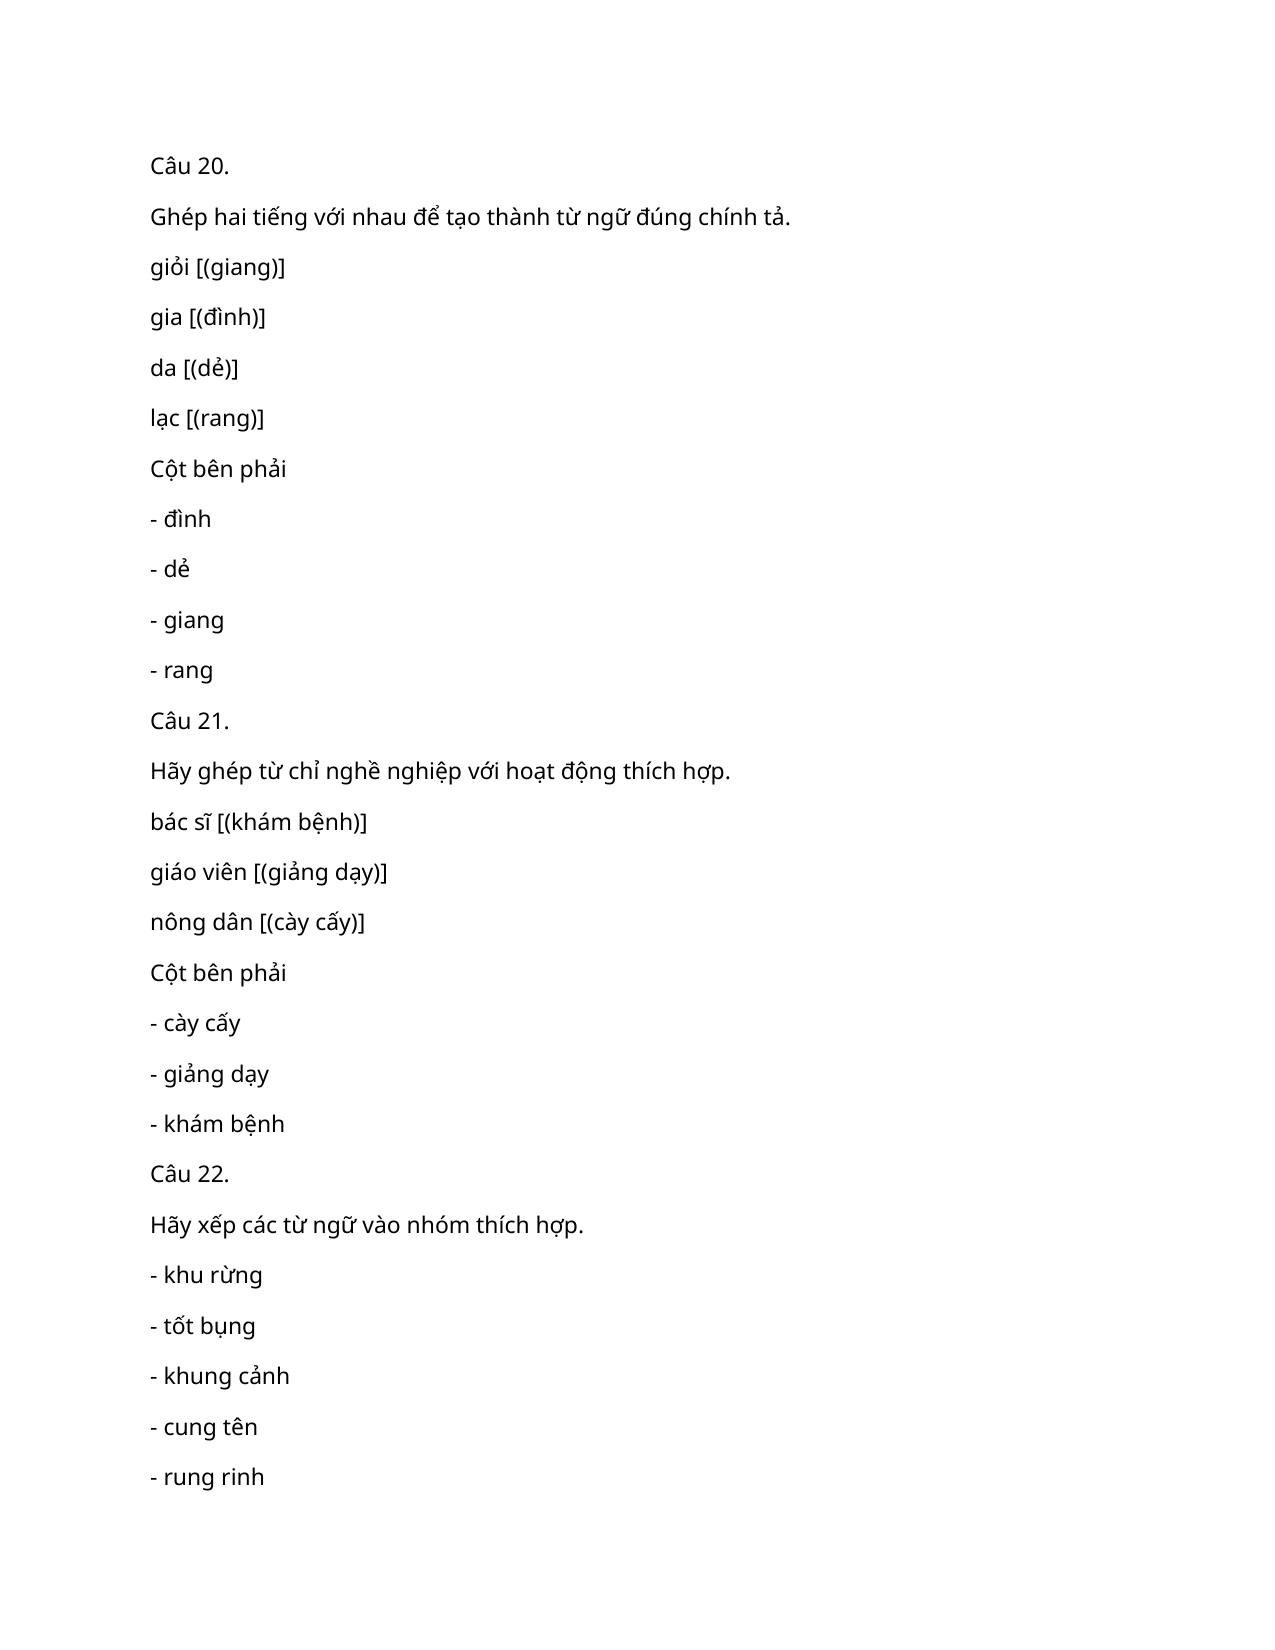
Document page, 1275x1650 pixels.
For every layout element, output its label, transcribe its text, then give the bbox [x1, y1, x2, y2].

text Hãy xếp các từ ngữ vào nhóm thích hợp. [150, 1209, 1125, 1240]
text Câu 20. [150, 150, 1125, 181]
text bác sĩ [(khám bệnh)] [150, 805, 1125, 837]
text - khung cảnh [150, 1360, 1125, 1391]
text nông dân [(cày cấy)] [150, 906, 1125, 937]
text Cột bên phải [150, 452, 1125, 484]
text - giảng dạy [150, 1057, 1125, 1089]
text - rung rinh [150, 1461, 1125, 1492]
text Câu 21. [150, 704, 1125, 736]
text - giang [150, 604, 1125, 635]
text da [(dẻ)] [150, 352, 1125, 383]
text Câu 22. [150, 1158, 1125, 1189]
text - rang [150, 654, 1125, 685]
text giáo viên [(giảng dạy)] [150, 856, 1125, 887]
text - cày cấy [150, 1007, 1125, 1038]
text - khám bệnh [150, 1108, 1125, 1139]
text lạc [(rang)] [150, 402, 1125, 433]
text Hãy ghép từ chỉ nghề nghiệp với hoạt động thích hợp. [150, 755, 1125, 786]
text Ghép hai tiếng với nhau để tạo thành từ ngữ đúng chính tả. [150, 200, 1125, 232]
text - dẻ [150, 553, 1125, 584]
text giỏi [(giang)] [150, 251, 1125, 282]
text - tốt bụng [150, 1309, 1125, 1341]
text gia [(đình)] [150, 301, 1125, 332]
text - đình [150, 503, 1125, 534]
text Cột bên phải [150, 957, 1125, 988]
text - khu rừng [150, 1259, 1125, 1290]
text - cung tên [150, 1410, 1125, 1442]
